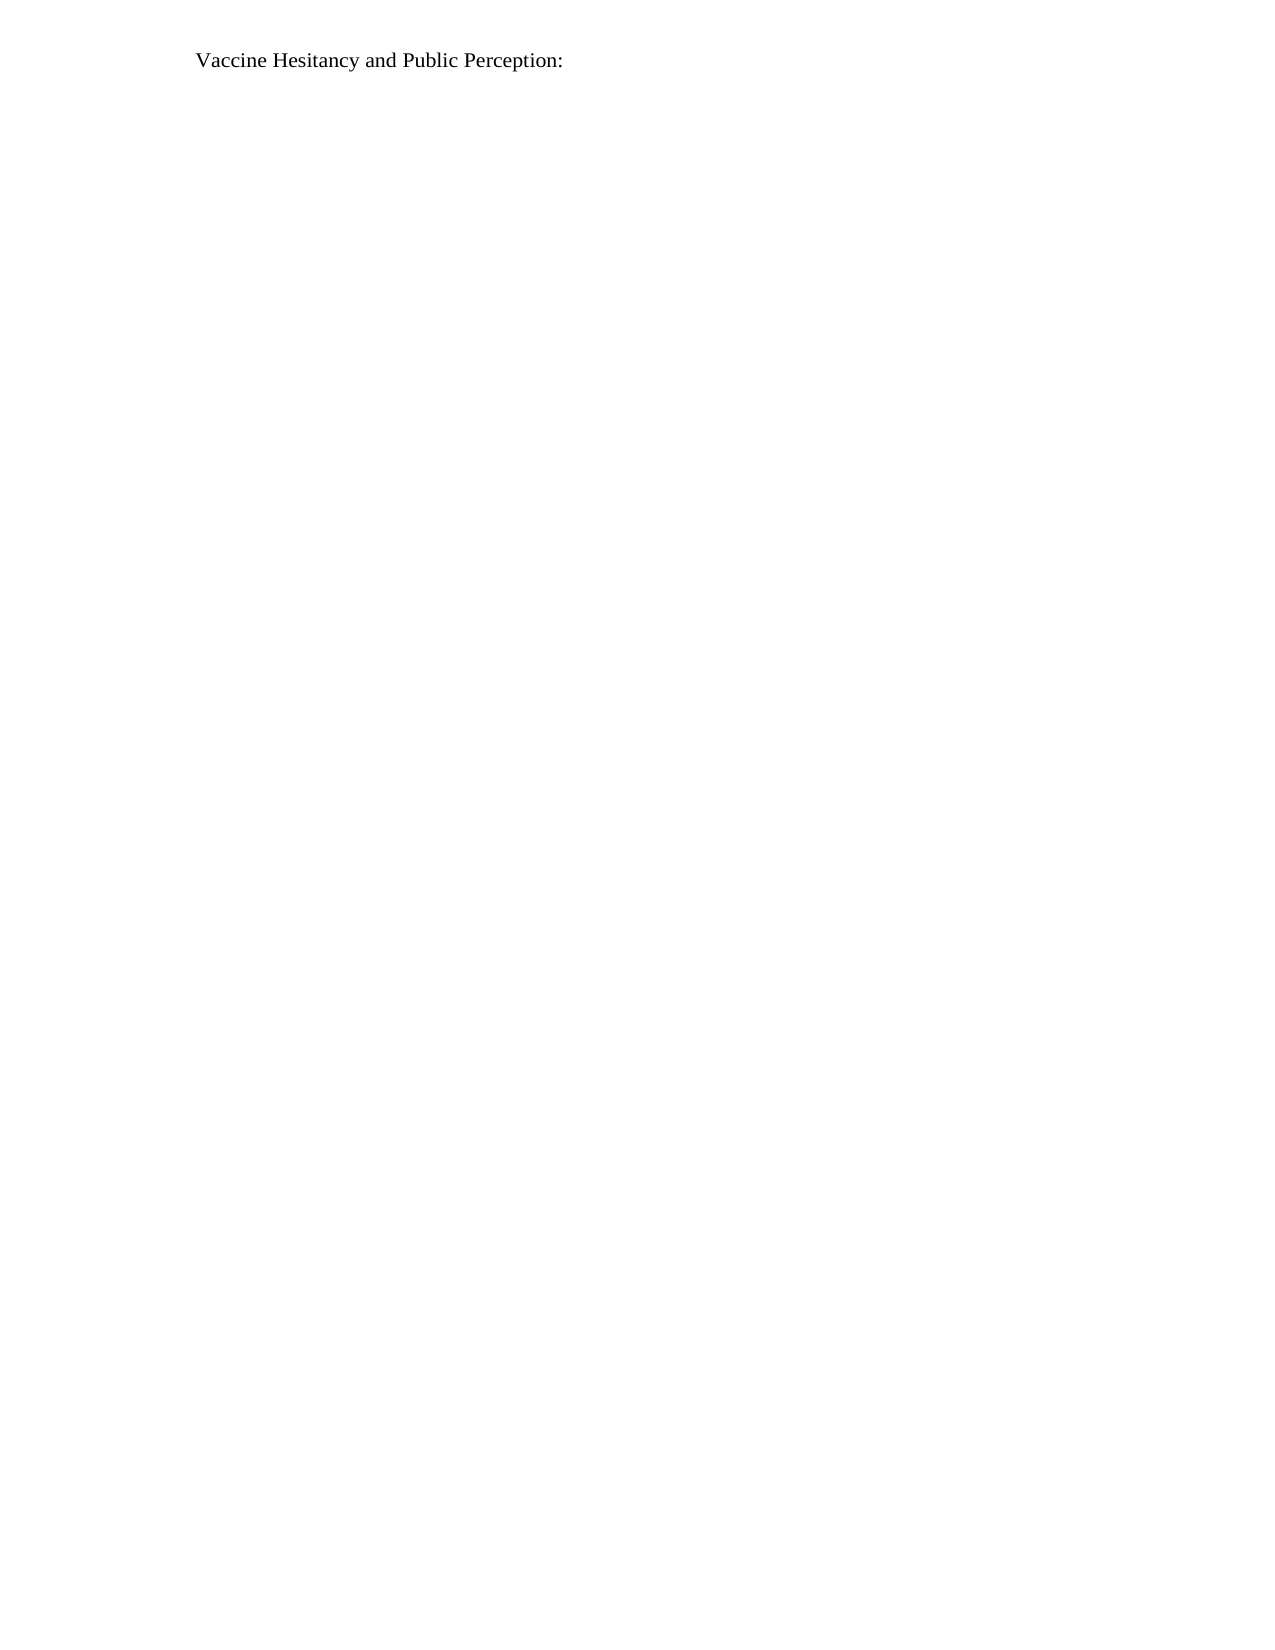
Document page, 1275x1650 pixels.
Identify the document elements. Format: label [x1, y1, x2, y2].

text [195, 48, 1003, 72]
